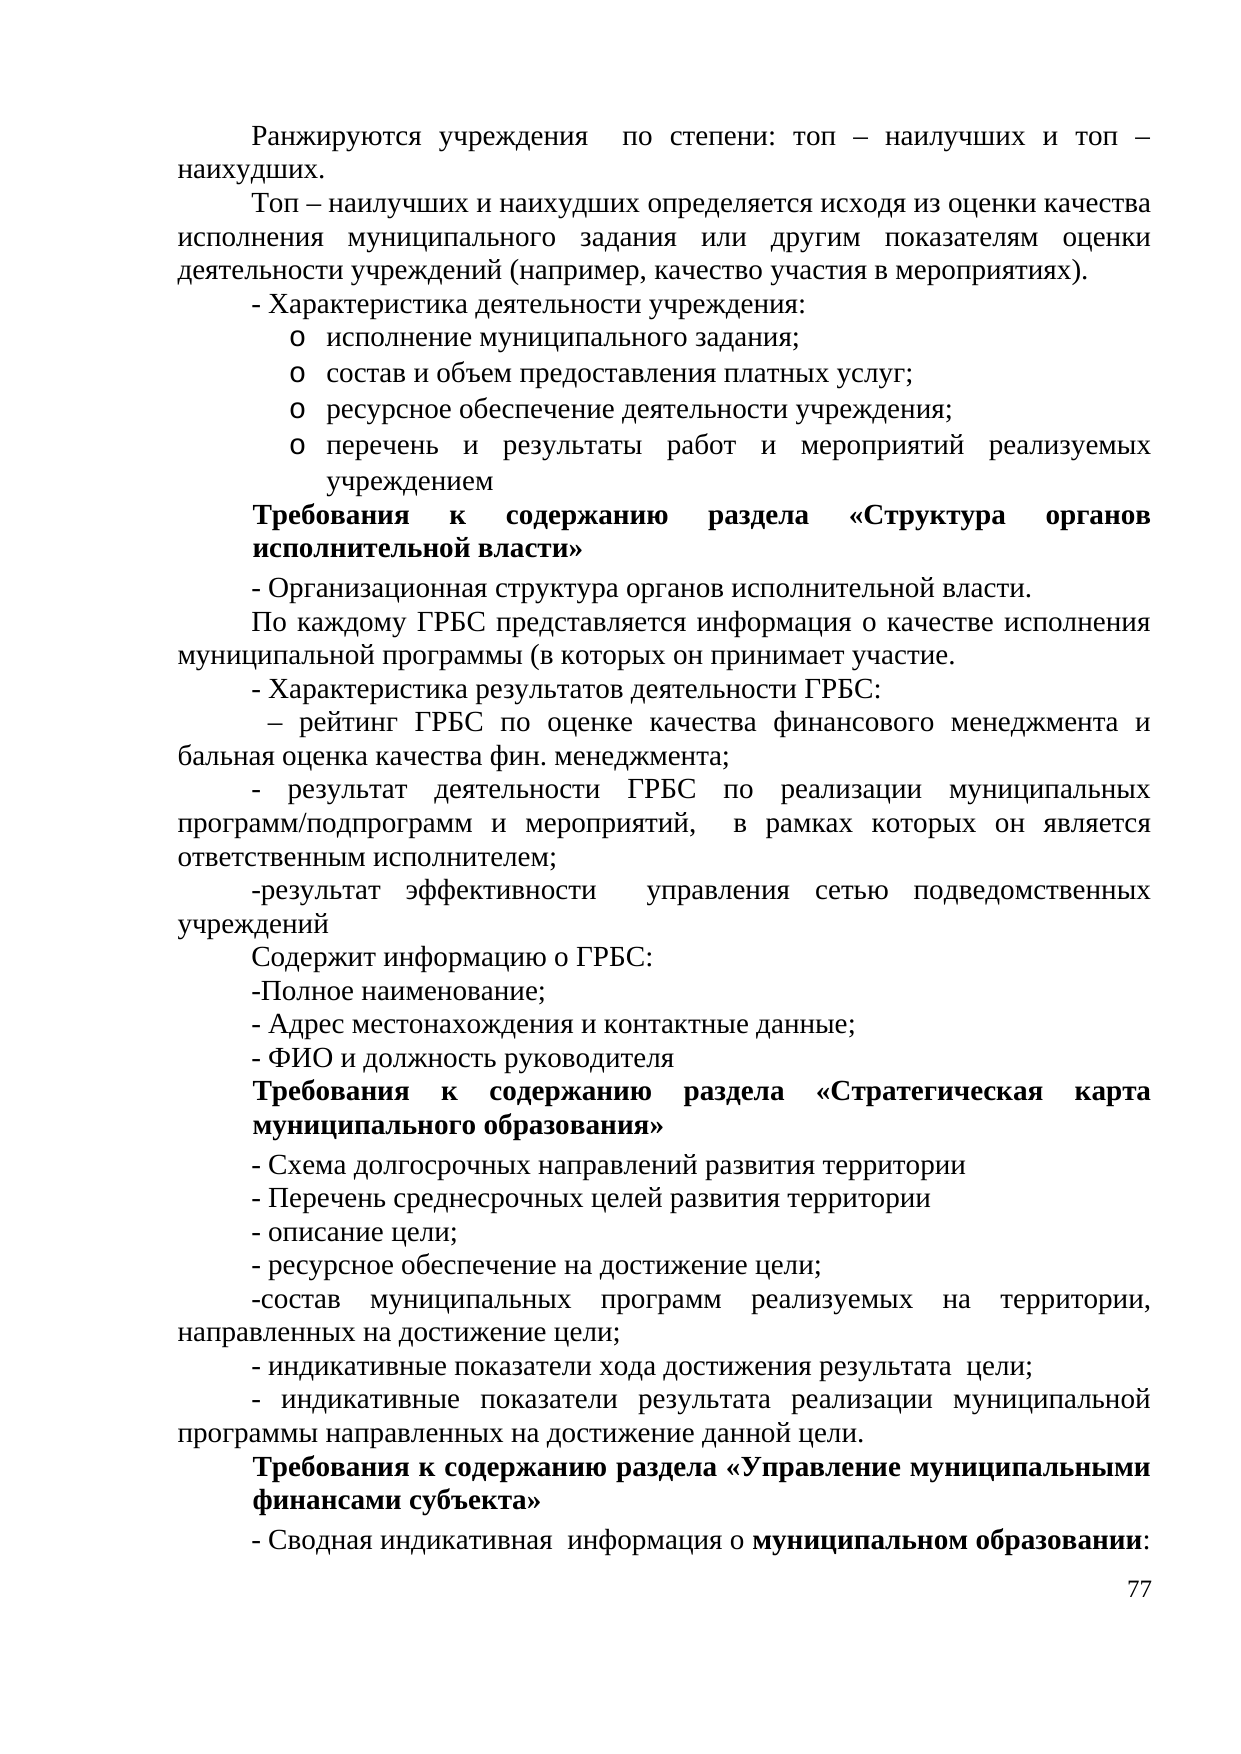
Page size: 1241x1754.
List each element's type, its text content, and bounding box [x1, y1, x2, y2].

text Требования к содержанию раздела «Управление муниципальными финансами субъекта» [252, 1449, 1152, 1516]
text - индикативные показатели результата реализации муниципальной программы направленных на достижение данной цели. [177, 1382, 1152, 1449]
text - Организационная структура органов исполнительной власти. [177, 570, 1152, 604]
list перечень и результаты работ и мероприятий реализуемых учреждением [288, 427, 1152, 497]
text – рейтинг ГРБС по оценке качества финансового менеджмента и бальная оценка качества фин. менеджмента; [177, 704, 1152, 772]
text Требования к содержанию раздела «Стратегическая карта муниципального образования» [252, 1073, 1152, 1141]
list ресурсное обеспечение деятельности учреждения; [288, 391, 1152, 427]
text Ранжируются учреждения по степени: топ – наилучших и топ –наихудших. [177, 118, 1152, 185]
text - ресурсное обеспечение на достижение цели; [177, 1247, 1152, 1281]
text - Перечень среднесрочных целей развития территории [177, 1180, 1152, 1214]
text -состав муниципальных программ реализуемых на территории, направленных на достижение цели; [177, 1281, 1152, 1348]
list состав и объем предоставления платных услуг; [288, 355, 1152, 391]
text - описание цели; [177, 1214, 1152, 1247]
text Содержит информацию о ГРБС: [177, 939, 1152, 973]
text -результат эффективности управления сетью подведомственных учреждений [177, 872, 1152, 939]
text - результат деятельности ГРБС по реализации муниципальных программ/подпрограмм и мероприятий, в рамках которых он является ответственным исполнителем; [177, 772, 1152, 872]
text - Схема долгосрочных направлений развития территории [177, 1147, 1152, 1180]
text - индикативные показатели хода достижения результата цели; [177, 1348, 1152, 1382]
text - Адрес местонахождения и контактные данные; [177, 1006, 1152, 1040]
text - Характеристика результатов деятельности ГРБС: [177, 671, 1152, 704]
text Требования к содержанию раздела «Структура органов исполнительной власти» [252, 497, 1152, 564]
text По каждому ГРБС представляется информация о качестве исполнения муниципальной программы (в которых он принимает участие. [177, 604, 1152, 671]
text - Сводная индикативная информация о муниципальном образовании: [177, 1522, 1152, 1556]
text -Полное наименование; [177, 973, 1152, 1006]
text - Характеристика деятельности учреждения: [177, 286, 1152, 319]
text - ФИО и должность руководителя [177, 1040, 1152, 1073]
text Топ – наилучших и наихудших определяется исходя из оценки качества исполнения муниципального задания или другим показателям оценки деятельности учреждений (например, качество участия в мероприятиях). [177, 185, 1152, 286]
list исполнение муниципального задания; [288, 319, 1152, 355]
